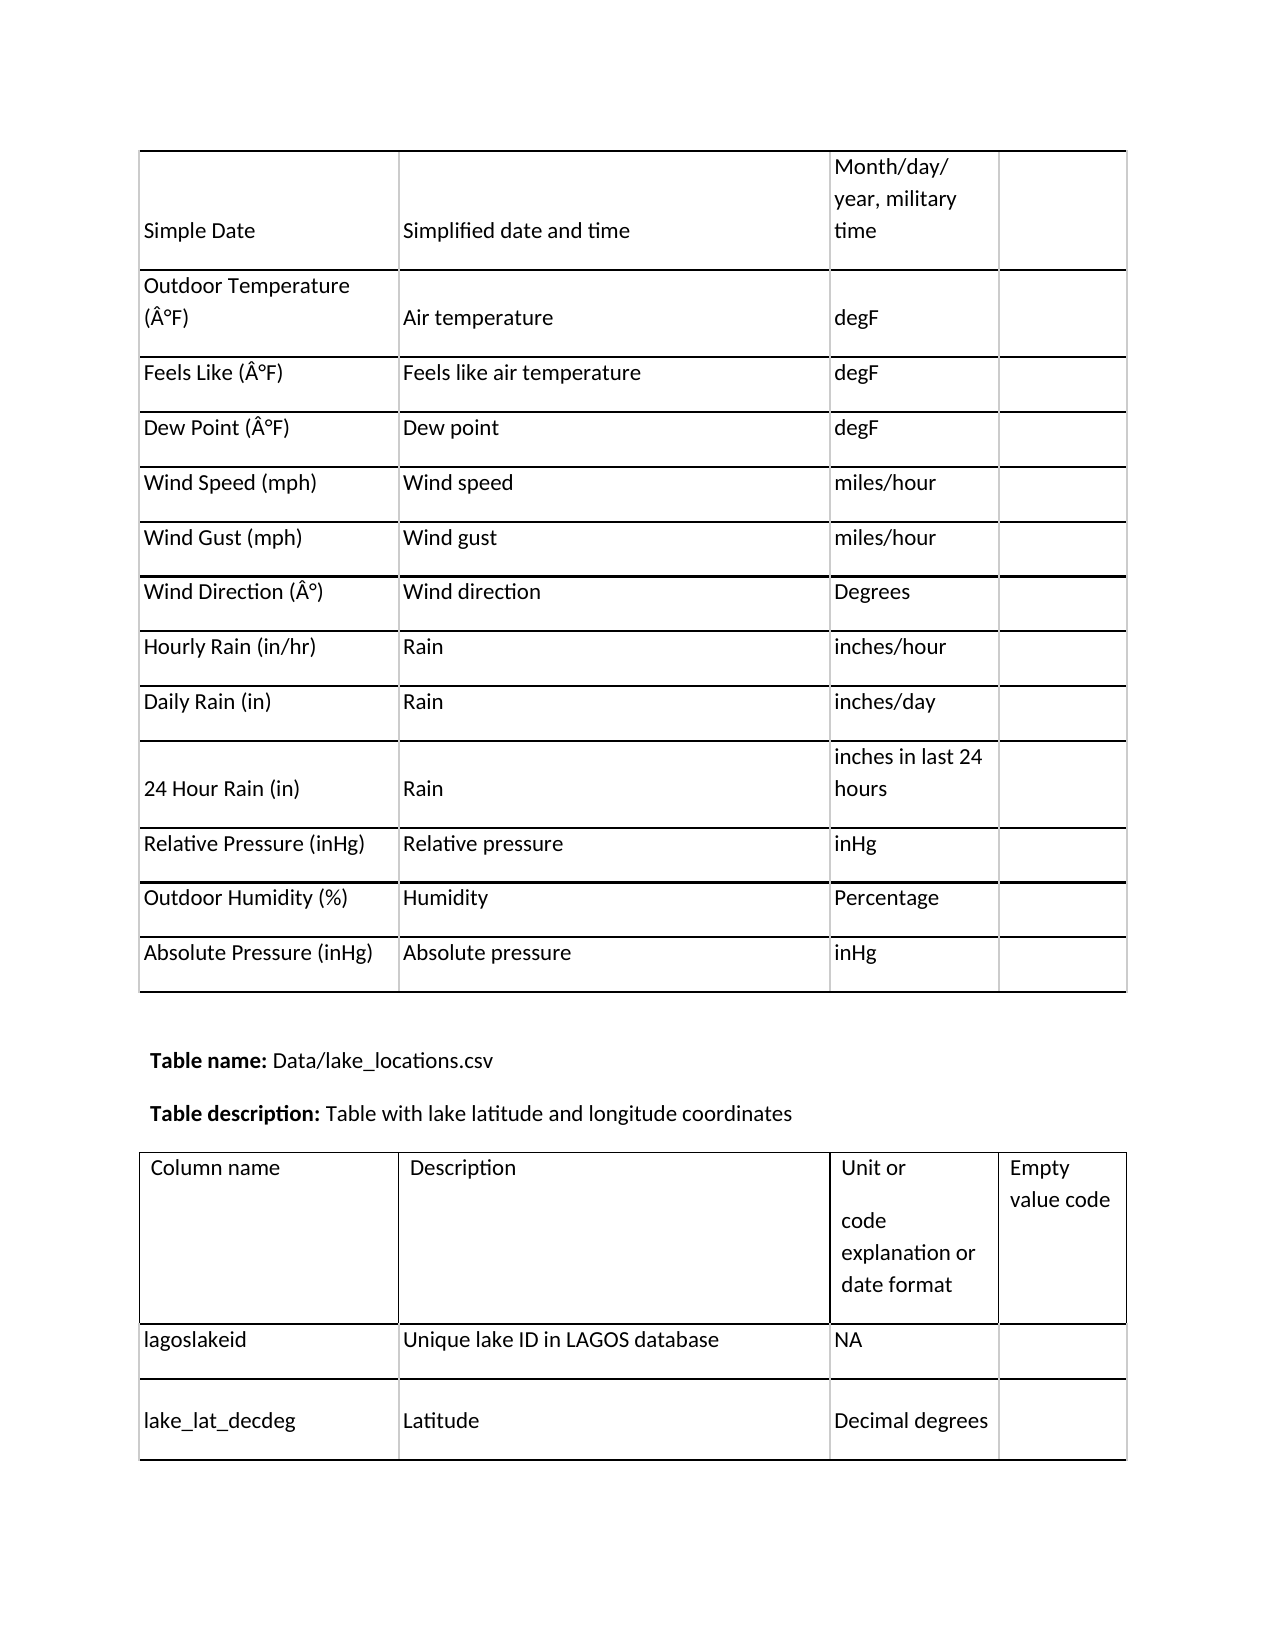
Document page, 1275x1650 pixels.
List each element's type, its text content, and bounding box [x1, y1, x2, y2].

table_cell [1000, 578, 1126, 630]
table_cell lagoslakeid [140, 1325, 398, 1378]
table_cell [1000, 468, 1126, 521]
table_cell Feels Like (Â°F) [140, 358, 398, 411]
table_cell inches in last 24 hours [831, 742, 998, 827]
table_cell [1000, 413, 1126, 466]
table_cell Hourly Rain (in/hr) [140, 632, 398, 685]
table_cell Wind Gust (mph) [140, 523, 398, 575]
table_cell Month/day/year, military time [831, 152, 998, 269]
table_cell Wind gust [400, 523, 829, 575]
table_header Empty value code [999, 1153, 1126, 1323]
table_cell inches/day [831, 687, 998, 740]
table_cell Simple Date [140, 152, 398, 269]
table_cell Wind speed [400, 468, 829, 521]
table_cell Wind Direction (Â°) [140, 578, 398, 630]
table_cell degF [831, 271, 998, 356]
table_cell [1000, 271, 1126, 356]
table_cell [1000, 632, 1126, 685]
table_cell NA [831, 1325, 998, 1378]
table_cell inHg [831, 938, 998, 991]
table_cell Outdoor Temperature (Â°F) [140, 271, 398, 356]
table_cell Humidity [400, 884, 829, 936]
table_cell [1000, 1325, 1126, 1378]
table_cell Wind direction [400, 578, 829, 630]
table_cell Latitude [400, 1380, 829, 1458]
table_cell Absolute pressure [400, 938, 829, 991]
table_cell inHg [831, 829, 998, 881]
table_cell Wind Speed (mph) [140, 468, 398, 521]
table_cell Degrees [831, 578, 998, 630]
table_cell inches/hour [831, 632, 998, 685]
table_cell degF [831, 413, 998, 466]
table_cell [1000, 152, 1126, 269]
table_cell Relative pressure [400, 829, 829, 881]
table_cell Air temperature [400, 271, 829, 356]
table_cell [1000, 1380, 1126, 1458]
table_cell [1000, 523, 1126, 575]
table_cell Simplified date and time [400, 152, 829, 269]
text Table name: Data/lake_locations.csv [150, 1046, 1125, 1074]
table_cell Daily Rain (in) [140, 687, 398, 740]
table_cell Unique lake ID in LAGOS database [400, 1325, 829, 1378]
table_cell Percentage [831, 884, 998, 936]
text Table description: Table with lake latitude and longitude coordinates [150, 1099, 1125, 1127]
table_cell [1000, 358, 1126, 411]
table_cell Rain [400, 687, 829, 740]
table_cell lake_lat_decdeg [140, 1380, 398, 1458]
table_cell Rain [400, 742, 829, 827]
table_cell [1000, 884, 1126, 936]
table_cell Feels like air temperature [400, 358, 829, 411]
table_cell Relative Pressure (inHg) [140, 829, 398, 881]
table_header Unit or code explanation or date format [831, 1153, 998, 1323]
table_cell Dew point [400, 413, 829, 466]
table_cell [1000, 938, 1126, 991]
table_cell Rain [400, 632, 829, 685]
table_cell [1000, 829, 1126, 881]
table_cell miles/hour [831, 468, 998, 521]
table_cell Absolute Pressure (inHg) [140, 938, 398, 991]
table_cell miles/hour [831, 523, 998, 575]
table_cell degF [831, 358, 998, 411]
table_cell [1000, 687, 1126, 740]
table_cell [1000, 742, 1126, 827]
table_header Column name [140, 1153, 398, 1323]
table_header Description [399, 1153, 829, 1323]
table_cell Decimal degrees [831, 1380, 998, 1458]
table_cell Dew Point (Â°F) [140, 413, 398, 466]
table_cell Outdoor Humidity (%) [140, 884, 398, 936]
table_cell 24 Hour Rain (in) [140, 742, 398, 827]
